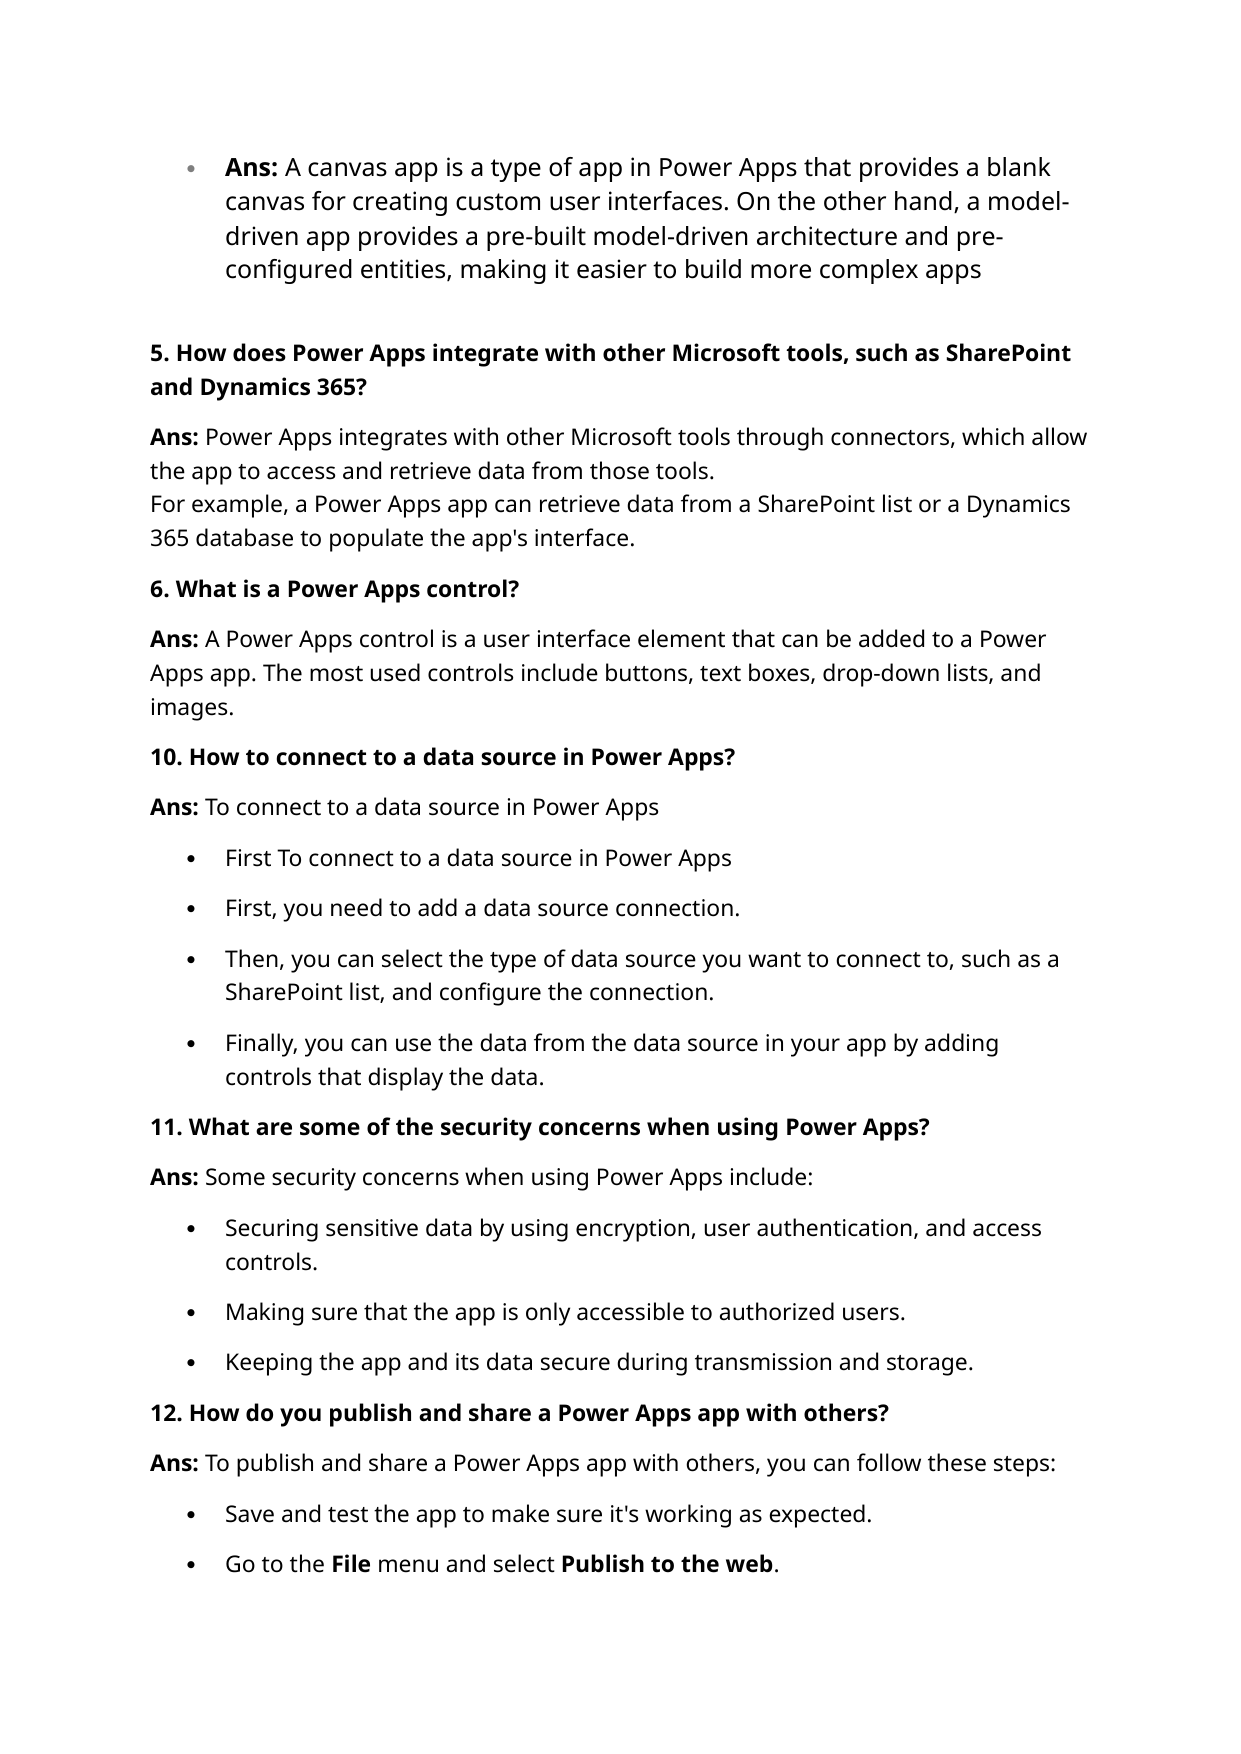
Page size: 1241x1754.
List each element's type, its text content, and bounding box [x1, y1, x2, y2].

text Ans: A Power Apps control is a user interface element that can be added to a Power Apps app. The most used controls include buttons, text boxes, drop-down lists, and images. [150, 623, 1090, 722]
list First, you need to add a data source connection. [187, 892, 1090, 923]
list Keeping the app and its data secure during transmission and storage. [187, 1346, 1090, 1377]
text 6. What is a Power Apps control? [150, 572, 1090, 604]
text 12. How do you publish and share a Power Apps app with others? [150, 1397, 1090, 1428]
list First To connect to a data source in Power Apps [187, 842, 1090, 873]
list Go to the File menu and select Publish to the web. [187, 1548, 1090, 1579]
text Ans: Power Apps integrates with other Microsoft tools through connectors, which allow the app to access and retrieve data from those tools. For example, a Power Apps app can retrieve data from a SharePoint list or a Dynamics 365 database to populate the app's interface. [150, 421, 1090, 553]
list Making sure that the app is only accessible to authorized users. [187, 1296, 1090, 1327]
list Then, you can select the type of data source you want to connect to, such as a SharePoint list, and configure the connection. [187, 942, 1090, 1007]
list Securing sensitive data by using encryption, user authentication, and access controls. [187, 1212, 1090, 1277]
text Ans: Some security concerns when using Power Apps include: [150, 1161, 1090, 1192]
list Save and test the app to make sure it's working as expected. [187, 1497, 1090, 1529]
list Finally, you can use the data from the data source in your app by adding controls that display the data. [187, 1027, 1090, 1092]
text Ans: To publish and share a Power Apps app with others, you can follow these steps: [150, 1447, 1090, 1478]
text 10. How to connect to a data source in Power Apps? [150, 741, 1090, 772]
text 11. What are some of the security concerns when using Power Apps? [150, 1111, 1090, 1142]
text 5. How does Power Apps integrate with other Microsoft tools, such as SharePoint and Dynamics 365? [150, 337, 1090, 402]
text Ans: To connect to a data source in Power Apps [150, 791, 1090, 822]
list Ans: A canvas app is a type of app in Power Apps that provides a blank canvas for creating custom user interfaces. On the other hand, a model-driven app provides a pre-built model-driven architecture and pre-configured entities, making it easier to build more complex apps [187, 150, 1090, 286]
